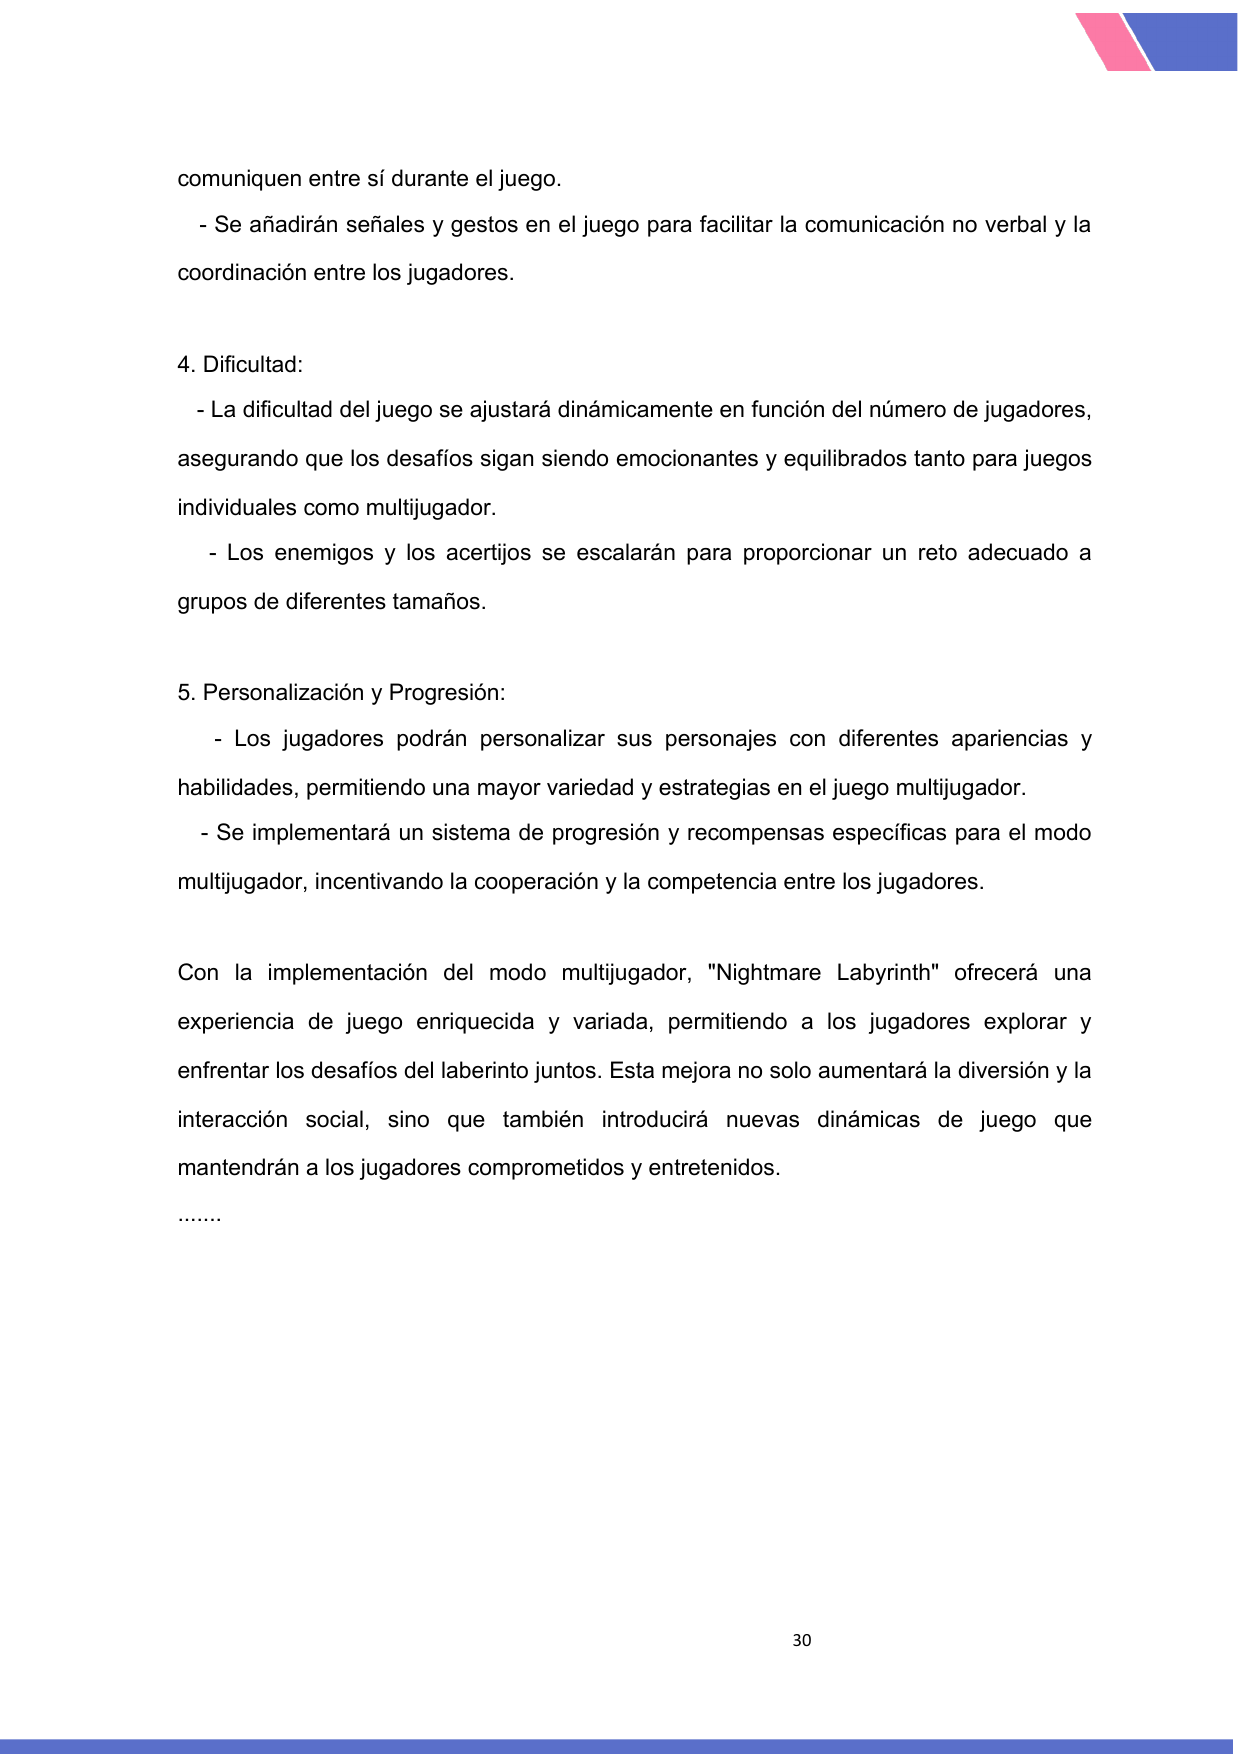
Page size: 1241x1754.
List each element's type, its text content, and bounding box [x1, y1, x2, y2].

text 5. Personalización y Progresión: [177, 676, 1093, 709]
text - Los jugadores podrán personalizar sus personajes con diferentes apariencias y habilidades, permitiendo una mayor variedad y estrategias en el juego multijugador. [177, 722, 1093, 803]
text - La dificultad del juego se ajustará dinámicamente en función del número de jugadores, asegurando que los desafíos sigan siendo emocionantes y equilibrados tanto para juegos individuales como multijugador. [177, 393, 1093, 523]
text - Se implementará un sistema de progresión y recompensas específicas para el modo multijugador, incentivando la cooperación y la competencia entre los jugadores. [177, 816, 1093, 898]
text ....... [177, 1197, 1093, 1229]
text - Se añadirán señales y gestos en el juego para facilitar la comunicación no verbal y la coordinación entre los jugadores. [177, 208, 1093, 289]
text - Se integrarán opciones de chat de voz y texto para permitir que los jugadores se comuniquen entre sí durante el juego. [177, 162, 1093, 194]
text - Los enemigos y los acertijos se escalarán para proporcionar un reto adecuado a grupos de diferentes tamaños. [177, 536, 1093, 618]
text Con la implementación del modo multijugador, "Nightmare Labyrinth" ofrecerá una experiencia de juego enriquecida y variada, permitiendo a los jugadores explorar y enfrentar los desafíos del laberinto juntos. Esta mejora no solo aumentará la diversión y la interacción social, sino que también introducirá nuevas dinámicas de juego que mantendrán a los jugadores comprometidos y entretenidos. [177, 956, 1093, 1184]
text 4. Dificultad: [177, 348, 1093, 380]
picture [0, 0, 1241, 1753]
